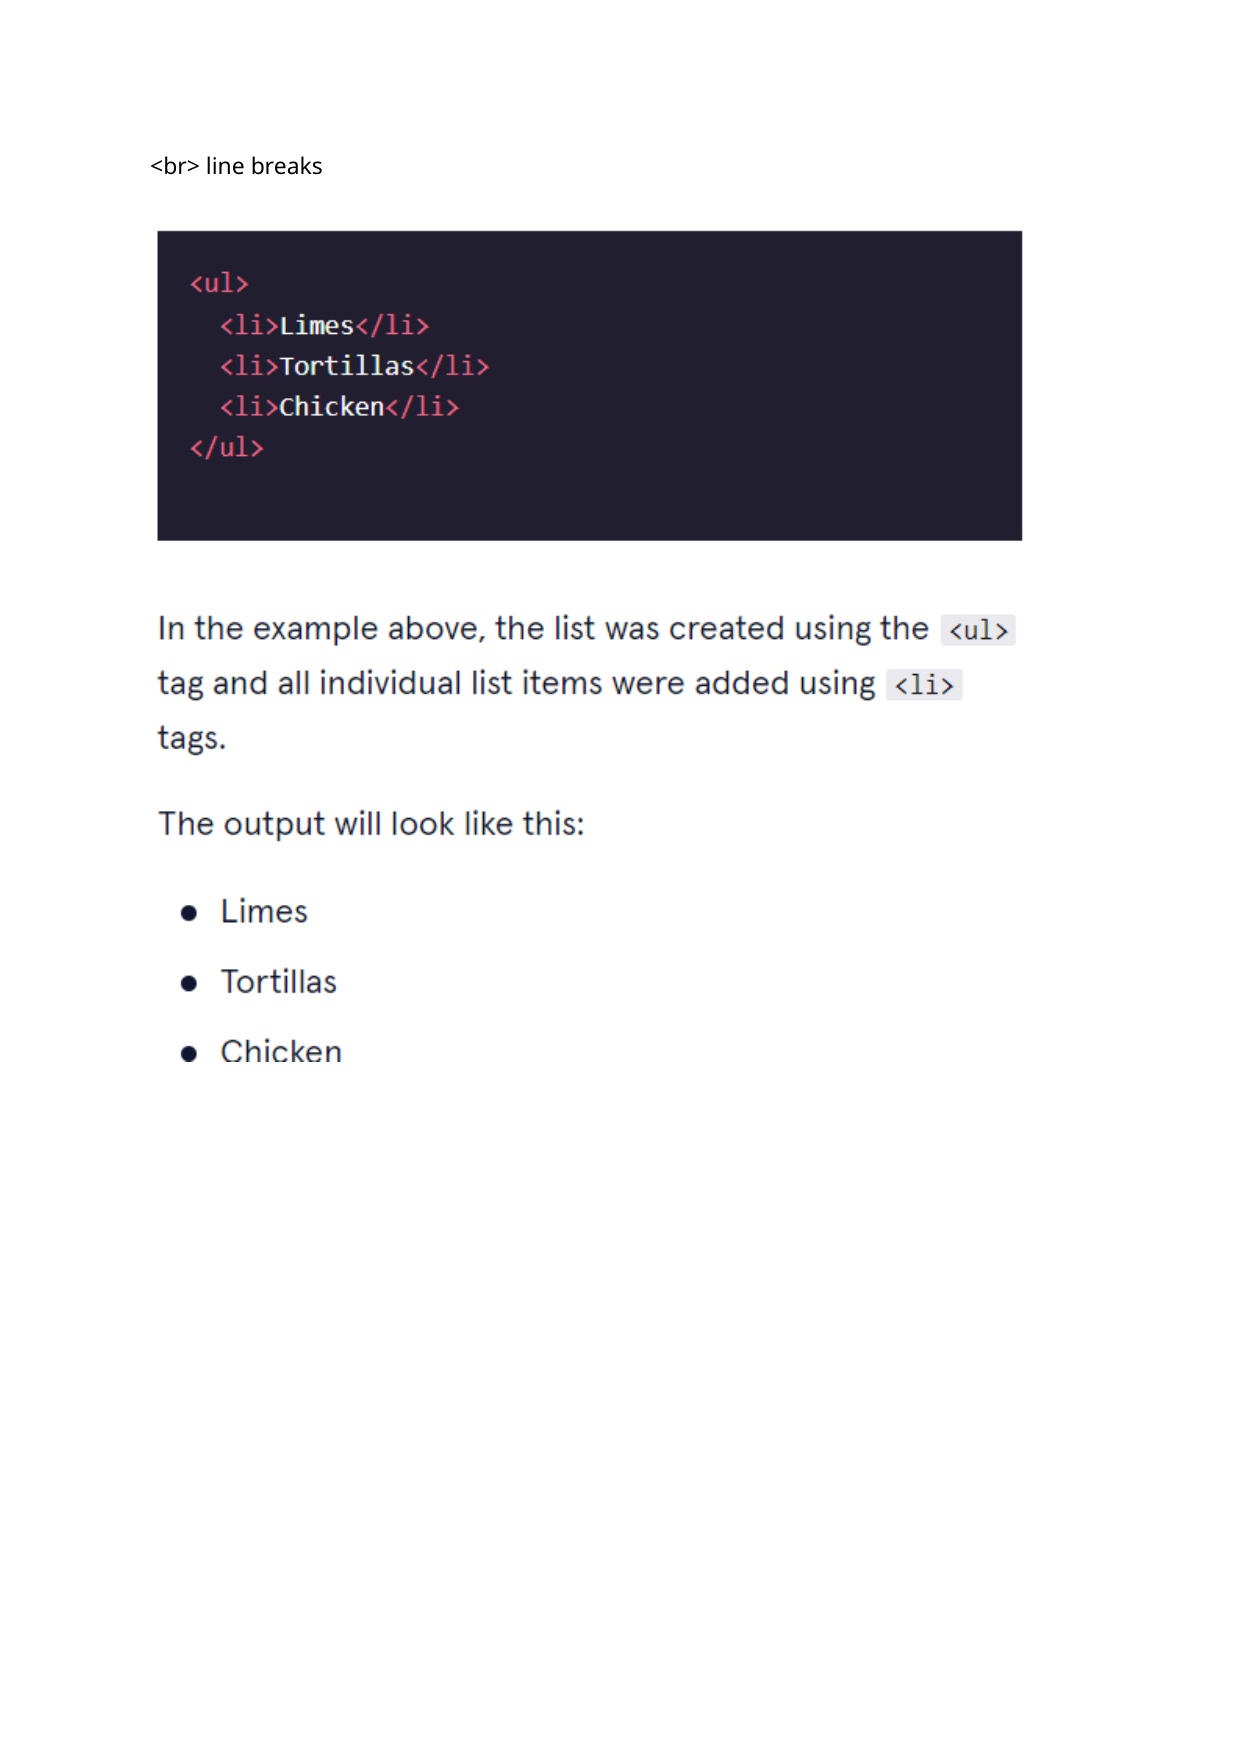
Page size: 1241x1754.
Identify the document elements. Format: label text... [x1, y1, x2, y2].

text <br> line breaks [150, 150, 1090, 181]
picture [150, 200, 1049, 1062]
